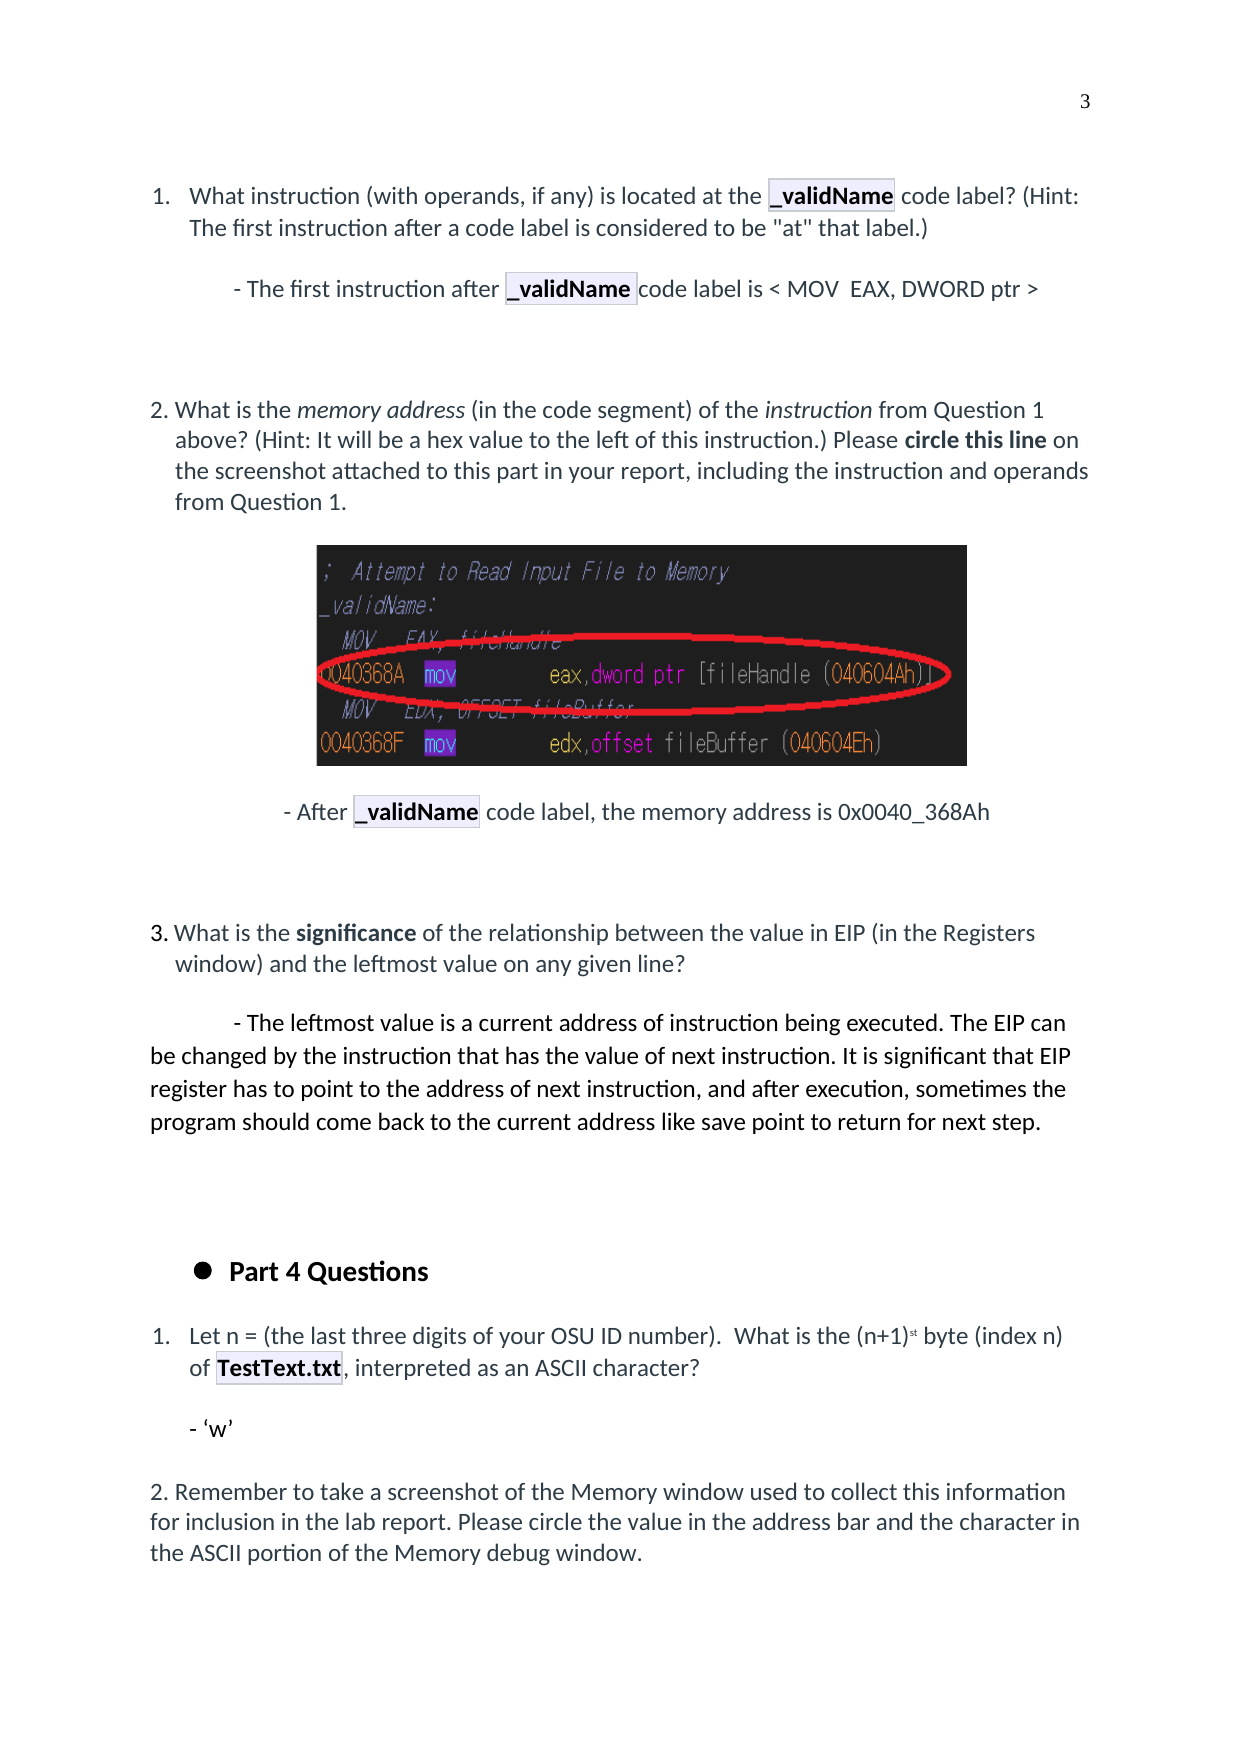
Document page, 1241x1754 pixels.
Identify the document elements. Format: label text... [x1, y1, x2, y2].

list Part 4 Questions [192, 1253, 1090, 1288]
text - The first instruction after _validName code label is < MOV EAX, DWORD ptr > [150, 272, 505, 305]
text - The leftmost value is a current address of instruction being executed. The EIP can be changed by the instruction that has the value of next instruction. It is significant that EIP register has to point to the address of next instruction, and after execution, sometimes the program should come back to the current address like save point to return for next step. [150, 1007, 1090, 1137]
text - The first instruction after _validName code label is < MOV EAX, DWORD ptr > [638, 272, 1090, 305]
picture [316, 545, 967, 766]
text 2. Remember to take a screenshot of the Memory window used to collect this information for inclusion in the lab report. Please circle the value in the address bar and the character in the ASCII portion of the Memory debug window. [150, 1476, 1090, 1567]
text - After _validName code label, the memory address is 0x0040_368Ah [233, 795, 353, 828]
text 2. What is the memory address (in the code segment) of the instruction from Question 1 above? (Hint: It will be a hex value to the left of this instruction.) Please circle this line on the screenshot attached to this part in your report, including the instruction and operands from Question 1. [150, 394, 1090, 516]
text - After _validName code label, the memory address is 0x0040_368Ah [480, 795, 1090, 828]
text - ‘w’ [189, 1414, 1090, 1444]
list Let n = (the last three digits of your OSU ID number). What is the (n+1)st byte (index n) of TestText.txt, interpreted as an ASCII character? [152, 1320, 1090, 1384]
list What instruction (with operands, if any) is located at the _validName code label? (Hint: The first instruction after a code label is considered to be "at" that label.) [152, 178, 1090, 242]
text 3. What is the significance of the relationship between the value in EIP (in the Registers window) and the leftmost value on any given line? [150, 917, 1090, 978]
